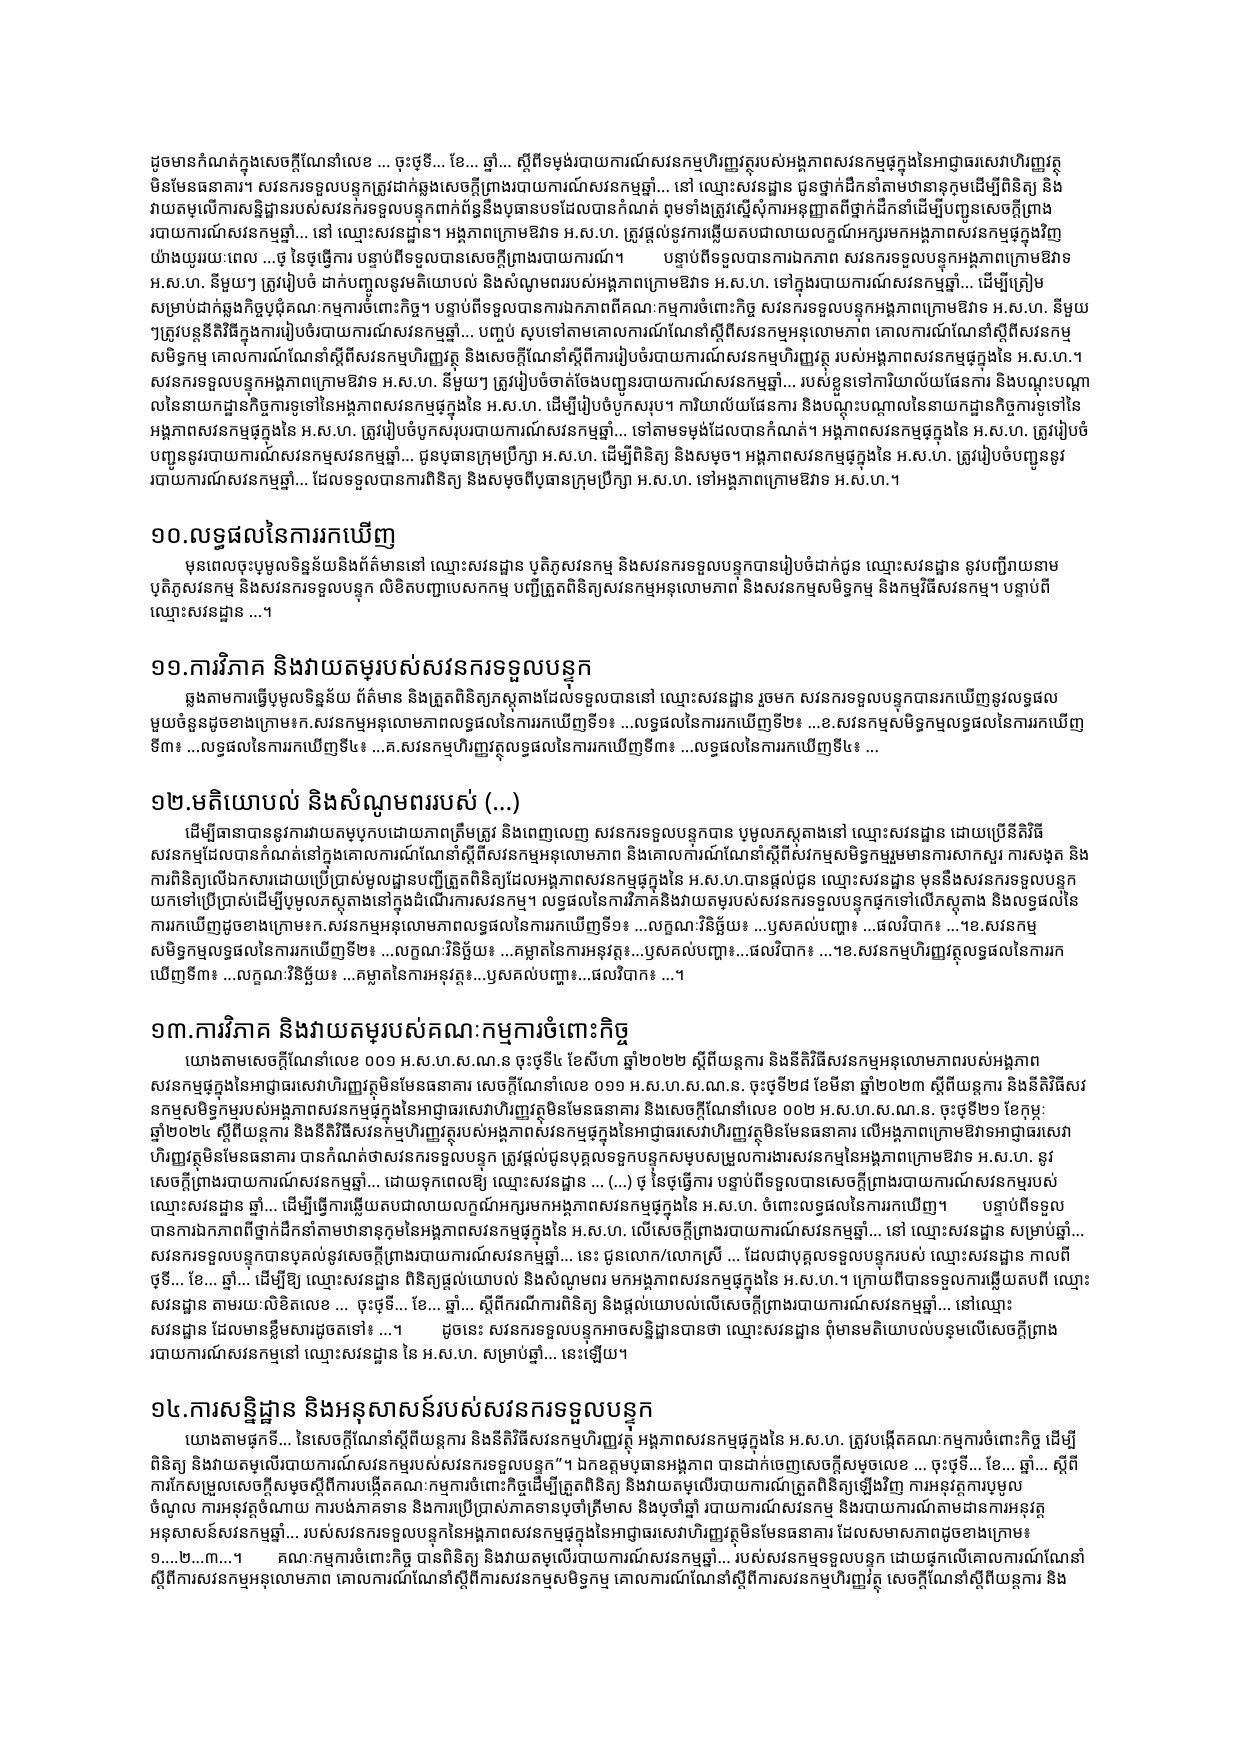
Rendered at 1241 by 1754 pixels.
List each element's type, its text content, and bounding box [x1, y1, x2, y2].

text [150, 150, 1090, 493]
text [150, 1428, 1090, 1592]
text ១១.ការវិភាគ និងវាយតម្លៃរបស់សវនករទទួលបន្ទុក [150, 649, 1090, 686]
text ១៤.ការសន្និដ្ឋាន និងអនុសាសន៍របស់សវនករទទួលបន្ទុក [150, 1391, 1090, 1428]
text មុនពេលចុះប្រមូលទិន្នន័យនិងព័ត៌មាននៅ ឈ្មោះសវនដ្ឋាន ប្រតិភូសវនកម្ម និងសវនករទទួលបន្ទុកបានរៀបចំដាក់ជូន ឈ្មោះសវនដ្ឋាន នូវបញ្ជីរាយនាមប្រតិភូសវនកម្ម និងសវនករទទួលបន្ទុ​ក លិខិតបញ្ជាបេសកកម្ម បញ្ជីត្រួតពិនិត្យសវនកម្មអនុលោមភាព និងសវនកម្មសមិទ្ធកម្ម និងកម្ម​​វិធីសវនកម្ម។ បន្ទាប់ពី ឈ្មោះសវនដ្ឋាន ...។ [150, 554, 1090, 625]
text ដើម្បីធានាបាននូវការវាយតម្លៃប្រកបដោយភាពត្រឹមត្រូវ និងពេញលេញ សវនករទទួលបន្ទុកបាន ប្រមូលភស្តុតាងនៅ ឈ្មោះសវនដ្ឋាន ដោយប្រើនីតិវិធី​សវនកម្ម​​ដែលបាន​កំណត់​នៅក្នុង​គោលការណ៍ណែនាំ​ស្ដី​ពី​សវនកម្មអនុលោមភាព និងគោលការណ៍ណែនាំ​ស្ដី​ពីសវកម្មសមិទ្ធកម្ម​រួមមានការសាកសួរ ការសង្កេត​ និងការពិនិត្យលើឯកសារដោយប្រើប្រាស់មូលដ្ឋានបញ្ជីត្រួតពិនិត្យដែលអង្គភាពសវនកម្មផ្ទៃក្នុងនៃ អ.ស.ហ.បានផ្ដល់ជូន ឈ្មោះសវនដ្ឋាន មុន​នឹង​សវនករ​ទទួលបន្ទុកយកទៅប្រើប្រាស់​ដើម្បី​ប្រមូលភស្តុតាង​នៅក្នុងដំណើរការសវនកម្ម។ លទ្ធផលនៃការវិភាគនិងវាយតម្លៃរបស់សវនករទទួលបន្ទុកផ្អែកទៅលើភស្តុតាង និងលទ្ធផលនៃការរកឃើញដូចខាងក្រោម៖ក.សវនកម្មអនុលោមភាព​លទ្ធផលនៃការរកឃើញទី១៖ ...លក្ខណៈវិនិច្ឆ័យ៖ ...ឫសគល់បញ្ហា៖ ...ផលវិបាក៖ ...។ខ.សវនកម្មសមិទ្ធកម្មលទ្ធផលនៃការរកឃើញទី២៖ ...លក្ខណៈវិនិច្ឆ័យ៖ ...គម្លាតនៃការអនុវត្ត៖...ឫសគល់បញ្ហា៖...ផលវិបាក៖ ...។ខ.សវនកម្មហិរញ្ញវត្ថុលទ្ធផលនៃការរកឃើញទី៣៖ ...លក្ខណៈវិនិច្ឆ័យ៖ ...គម្លាតនៃការអនុវត្ត៖...ឫសគល់បញ្ហា៖...ផលវិបាក៖ ...។ [150, 821, 1090, 988]
text ១០.លទ្ធផលនៃការរកឃើញ [150, 517, 1090, 554]
text ១២.មតិយោបល់ និងសំណូមពររបស់ (...) [150, 784, 1090, 821]
text ឆ្លងតាមការធ្វើប្រមូលទិន្នន័យ ព័ត៌មាន និងត្រួតពិនិត្យភស្តុតាងដែលទទួលបាននៅ ឈ្មោះសវនដ្ឋាន រួចមក សវនករទទួលបន្ទុកបានរកឃើញនូវលទ្ធផលមួយចំនួនដូចខាងក្រោម៖ក.សវនកម្មអនុលោមភាពលទ្ធផលនៃការរកឃើញទី១៖ ...លទ្ធផលនៃការរកឃើញទី២៖ ...ខ.សវនកម្មសមិទ្ធកម្មលទ្ធផលនៃការរកឃើញទី៣៖ ...លទ្ធផលនៃការរកឃើញទី៤៖ ...គ.សវនកម្មហិរញ្ញវត្ថុលទ្ធផលនៃការរកឃើញទី៣៖ ...លទ្ធផលនៃការរកឃើញទី៤៖ ... [150, 686, 1090, 760]
text ១៣.ការវិភាគ និងវាយតម្លៃរបស់គណៈកម្មការចំពោះកិច្ច [150, 1012, 1090, 1049]
text យោងតាមសេចក្តីណែនាំលេខ ០០១ អ.ស.ហ.​ស.ណ.ន ចុះថ្ងៃទី៤ ខែសីហា ឆ្នាំ២០២២ ស្ដីពីយន្តការ និងនីតិវិធីសវនកម្មអនុលោមភាពរបស់អង្គភាពសវនកម្មផ្ទៃក្នុងនៃអាជ្ញាធរសេវាហិរញ្ញវត្ថុមិនមែនធនាគារ ​សេចក្តីណែនាំលេខ ០១១ អ.ស.ហ.​ស.ណ.ន. ចុះថ្ងៃទី២៨ ខែមីនា ឆ្នាំ២០២៣ ស្ដីពីយន្តការ​ និង​នីតិវិធី​ស​វ​ន​​ក​ម្មសមិទ្ធកម្មរប​ស់​អង្គភាពសវនកម្មផ្ទៃក្នុងនៃអាជ្ញាធរសេវាហិរញ្ញវត្ថុមិនមែនធនាគារ ​និង​សេចក្តីណែនាំលេខ ០០២ អ.ស.ហ.​ស.ណ.ន. ចុះថ្ងៃទី២១ ខែកុម្ភៈ ឆ្នាំ២០២៤ ស្ដីពីយន្តការ​ និង​នីតិវិធី​ស​វ​ន​​ក​ម្មហិរញ្ញវត្ថុរប​ស់​អង្គភាពសវនកម្មផ្ទៃក្នុងនៃអាជ្ញាធរសេវាហិរញ្ញវត្ថុមិនមែនធនាគារ លើអង្គភាពក្រោ​ម​ឱវាទអាជ្ញាធរសេវាហិរ​ញ្ញ​​វត្ថុមិនមែនធនាគារ បានកំណត់ថាសវនករទទួលបន្ទុក ត្រូវផ្តល់ជូនបុគ្គលទទួកបន្ទុ​ក​សម្រប​សម្រួលការងារសវនកម្មនៃអង្គភាពក្រោមឱវាទ អ.ស.ហ. នូវសេចក្តីព្រាងរបាយការណ៍សវនកម្មឆ្នាំ​... ដោយទុកពេលឱ្យ ឈ្មោះសវនដ្ឋាន ... (...) ថ្ងៃ នៃថ្ងៃធ្វើការ បន្ទាប់ពីទទួល​បានសេចក្តី​ព្រាងរបា​យកា​រ​​ណ៍​​សវនកម្មរបស់ ឈ្មោះសវនដ្ឋាន ឆ្នាំ... ដើម្បីធ្វើការឆ្លើយតបជាលាយលក្ខណ៍អក្សរមកអង្គភាពសវនកម្មផ្ទៃក្នុងនៃ អ.ស​.ហ​.​ ​ចំពោះលទ្ធផលនៃការរកឃើញ។ បន្ទាប់ពីទទួលបានការឯកភាពពីថ្នាក់ដឹកនាំតាមឋានានុក្រមនៃអង្គភាពសវនកម្មផ្ទៃក្នុងនៃ អ.ស.​​​​ហ. លើ​សេចក្តីព្រាងរបាយការណ៍សវនកម្មឆ្នាំ... នៅ ឈ្មោះសវនដ្ឋាន សម្រាប់ឆ្នាំ... សវន​​​​ករ​ទទួលប​​ន្ទុកបា​នប្រ​គល់នូ​វសេចក្តី​​ព្រាង​របាយ​ការណ៍​សវ​ន​​​កម្ម​ឆ្នាំ... នេះ ជូនលោក/លោកស្រី ... ដែ​ល​ជា​​បុគ្គលទទួល​បន្ទុករប​ស់ ឈ្មោះសវនដ្ឋាន កាលពីថ្ងៃទី... ខែ... ឆ្នាំ... ដើម្បីឱ្យ ឈ្មោះសវនដ្ឋាន ពិនិត្យផ្ដល់យោបល់ និងសំណូមពរ មកអង្គភាពសវនកម្មផ្ទៃក្នុងនៃ អ.ស.ហ.។ ក្រោយពីបានទទួលការឆ្លើយតបពី ឈ្មោះសវនដ្ឋាន តាមរយៈលិខិតលេខ ... ចុះថ្ងៃទី... ខែ... ឆ្នាំ... ស្តីពីករណីការពិនិត្យ និងផ្ដល់យោបល់លើសេចក្តីព្រាងរបាយការណ៍សវនកម្មឆ្នាំ... នៅឈ្មោះសវនដ្ឋាន ដែលមានខ្លឹមសារដូចតទៅ៖ ...។ ដូចនេះ សវនករទទួលបន្ទុកអាចសន្និដ្ឋានបានថា ឈ្មោះសវនដ្ឋាន ពុំមានមតិយោបល់បន្ថែមលើសេចក្តីព្រាងរបាយការណ៍សវនកម្មនៅ ឈ្មោះសវនដ្ឋាន នៃ អ.ស.ហ. សម្រាប់ឆ្នាំ... នេះឡើយ។ [150, 1049, 1090, 1367]
